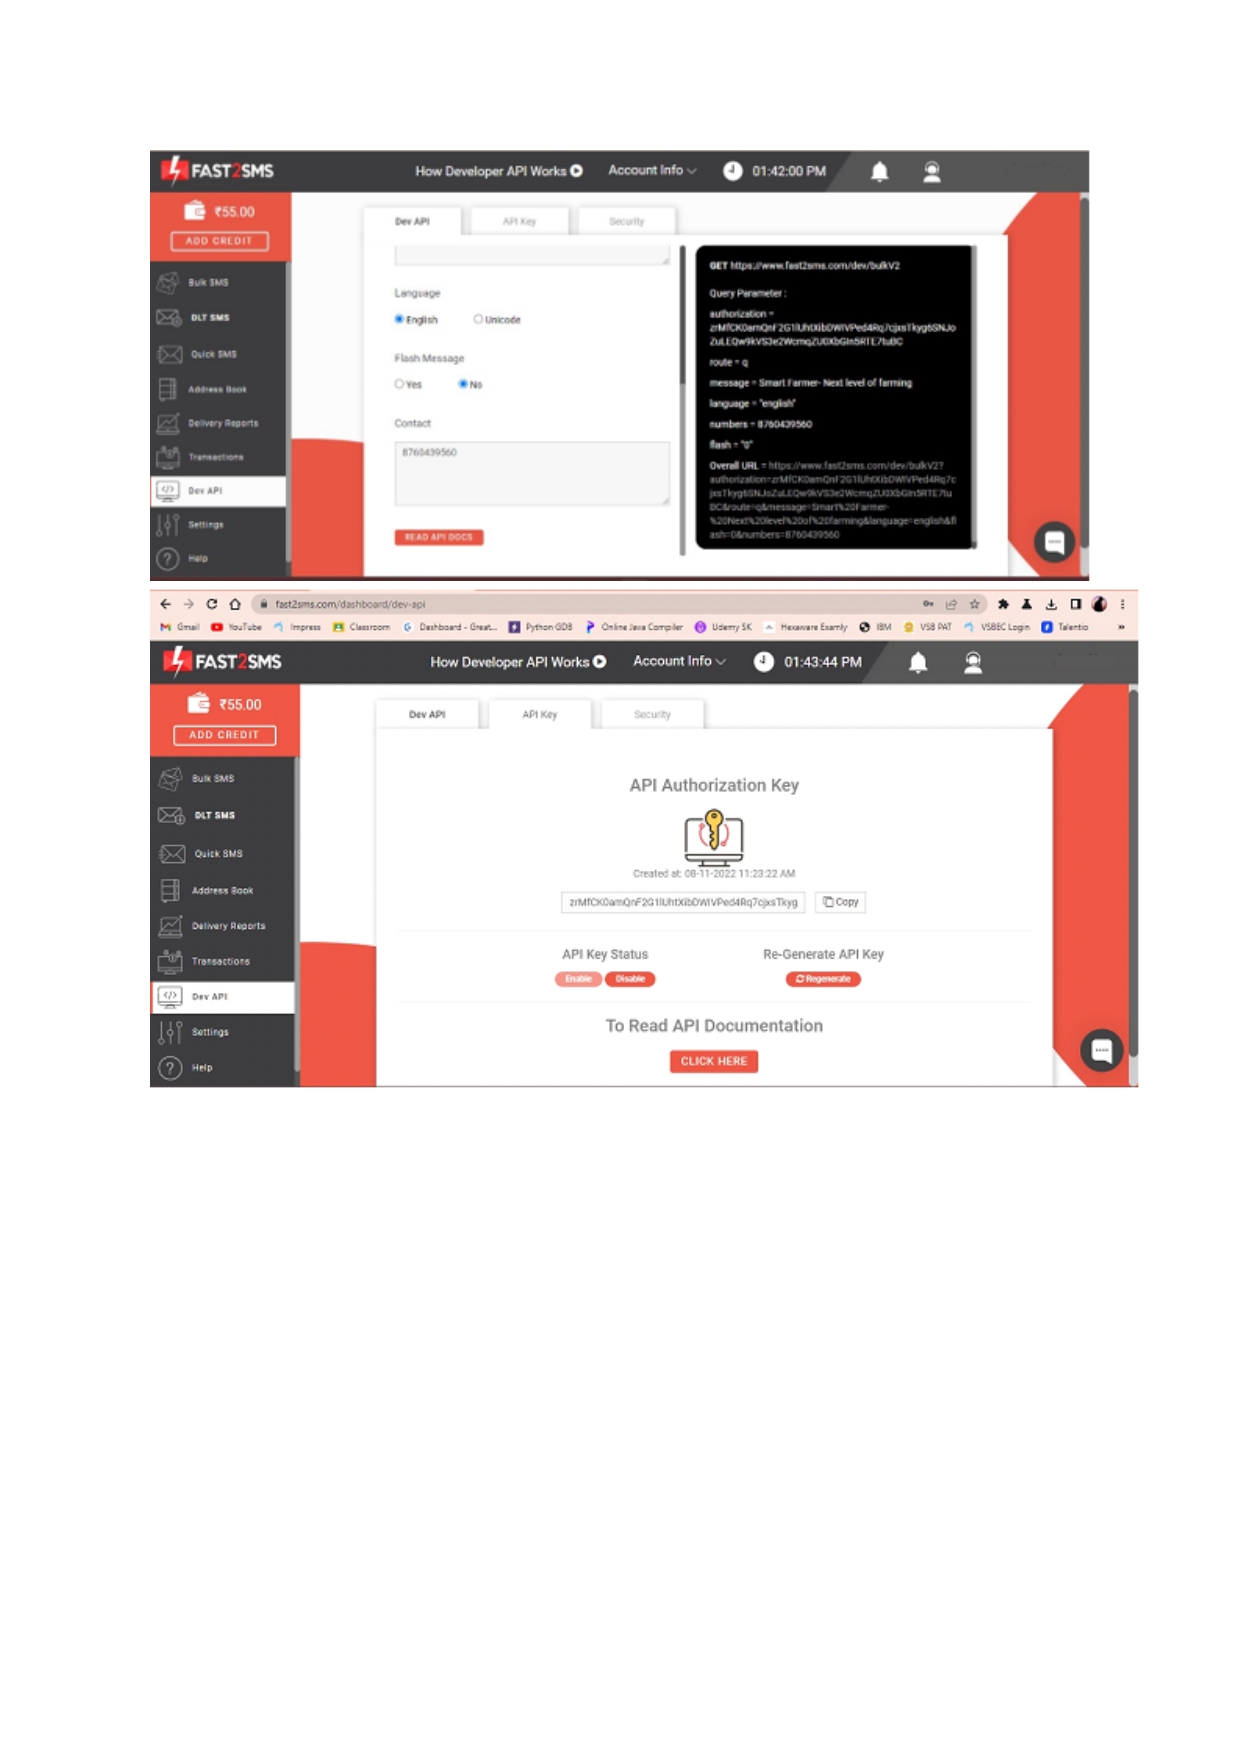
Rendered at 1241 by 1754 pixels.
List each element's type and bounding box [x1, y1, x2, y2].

picture [150, 150, 1091, 581]
picture [150, 582, 1241, 1302]
